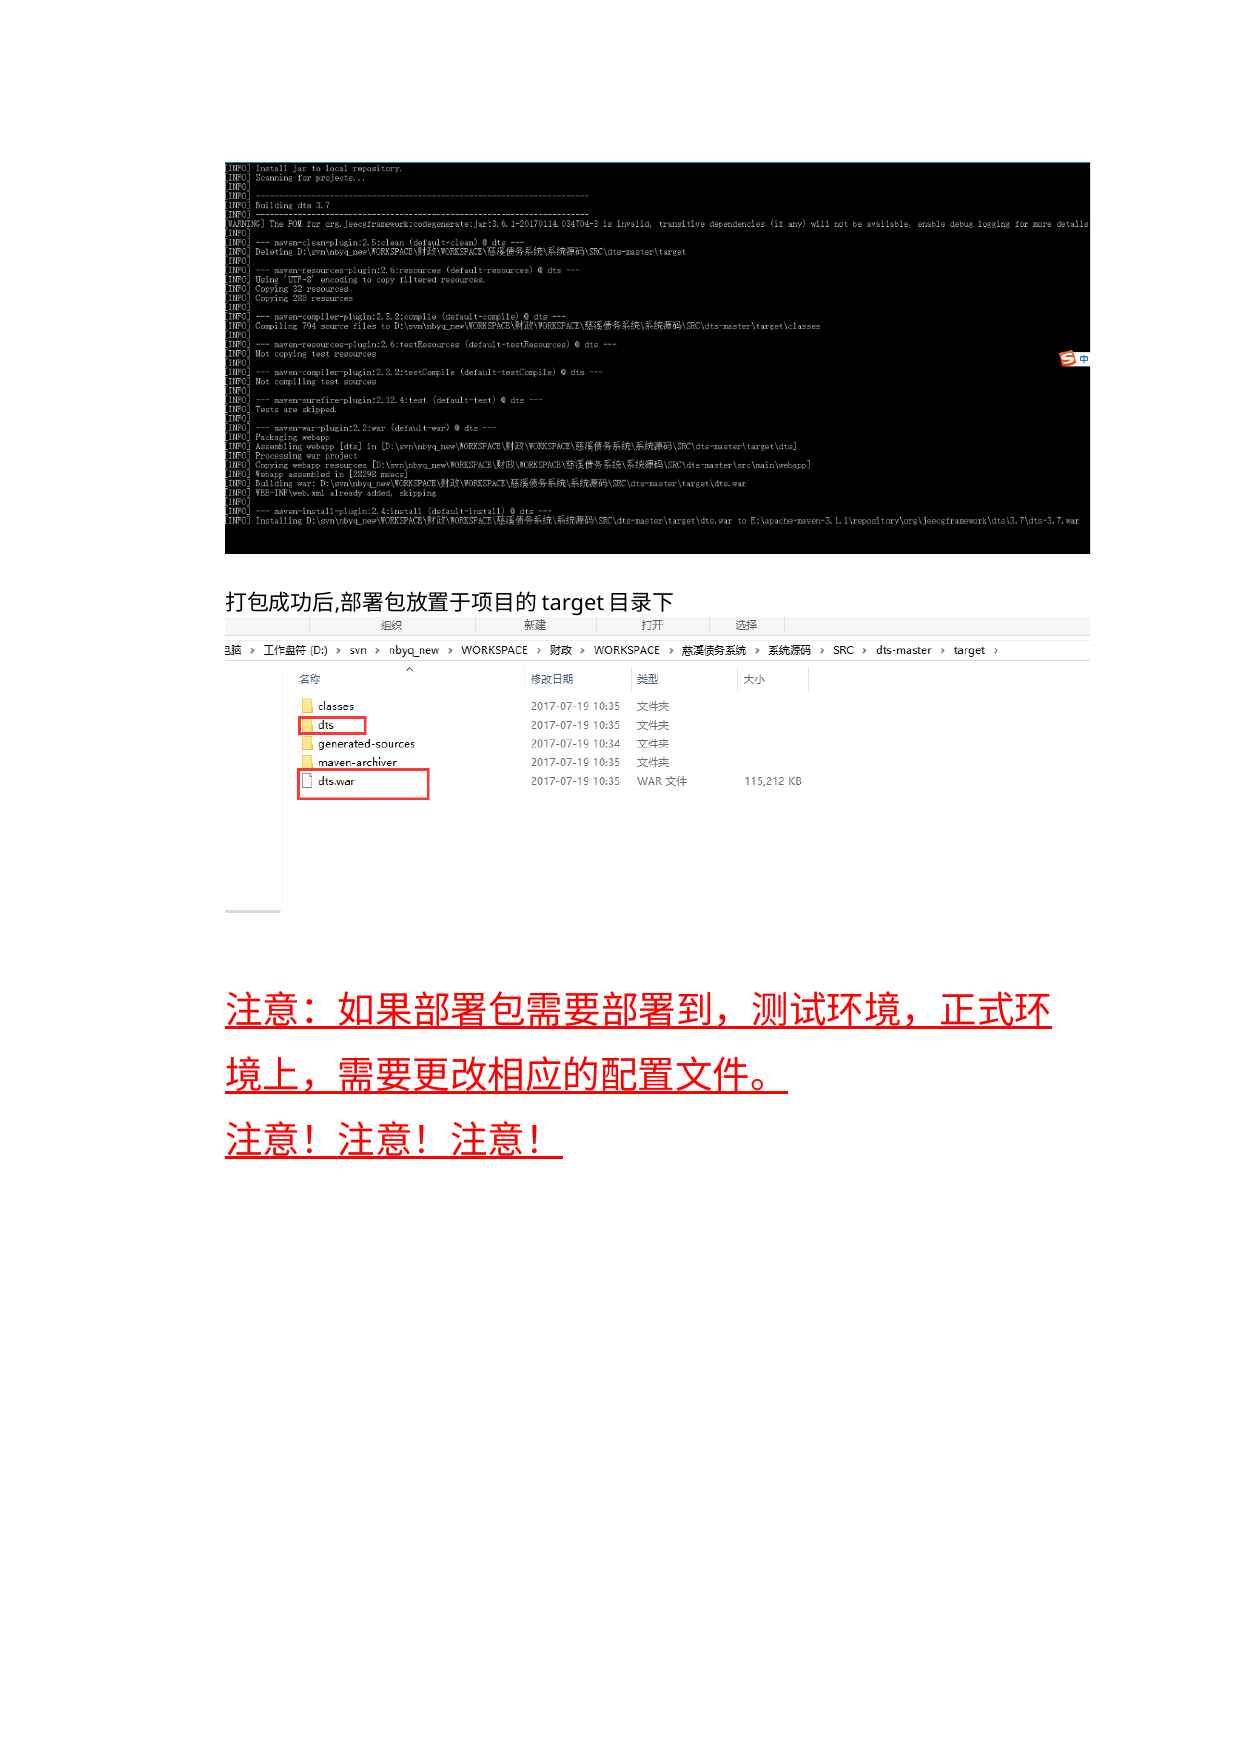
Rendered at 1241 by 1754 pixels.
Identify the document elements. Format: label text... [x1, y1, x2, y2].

list 打包成功后,部署包放置于项目的target目录下 [225, 584, 1053, 617]
picture [225, 164, 1091, 554]
list 注意：如果部署包需要部署到，测试环境，正式环境上，需要更改相应的配置文件。 [225, 974, 1053, 1104]
picture [225, 617, 1091, 913]
list 注意！注意！注意！ [225, 1104, 1053, 1169]
